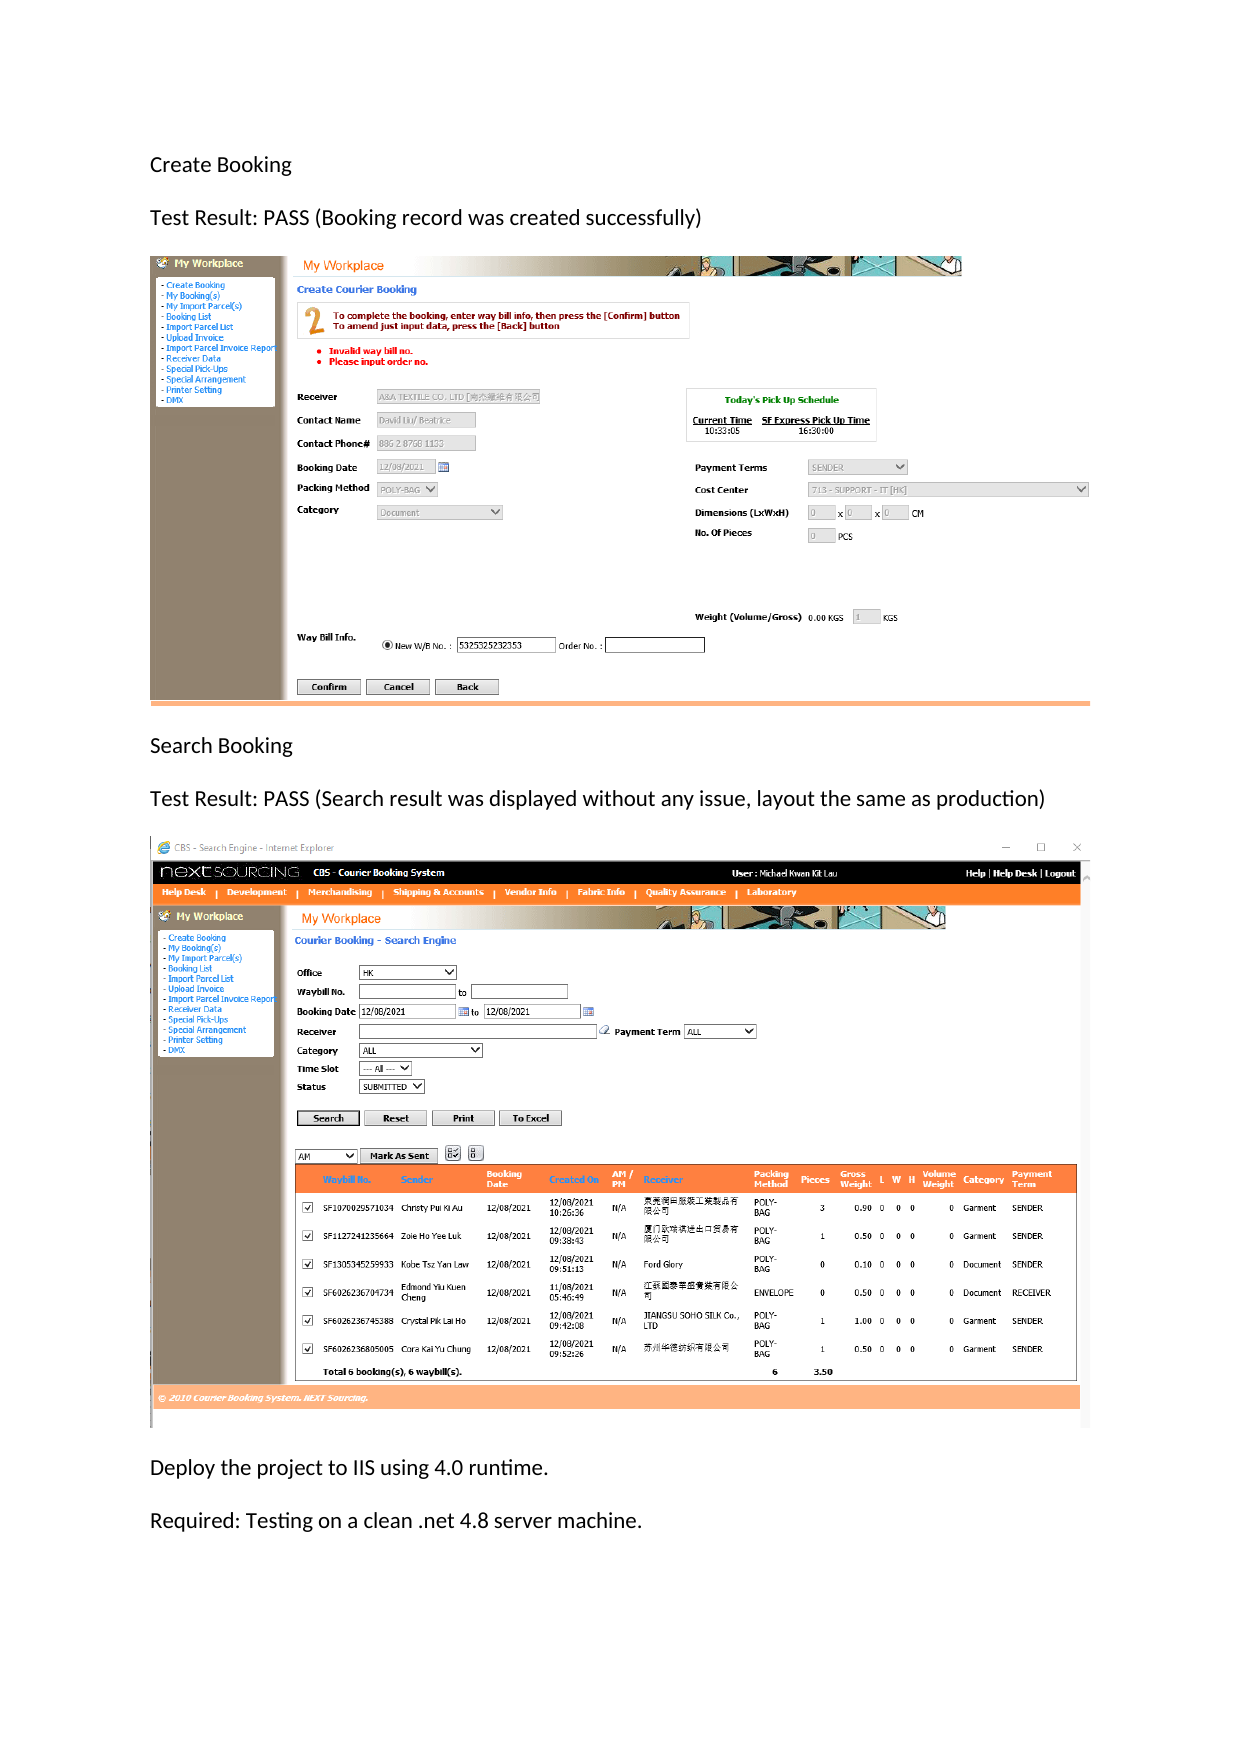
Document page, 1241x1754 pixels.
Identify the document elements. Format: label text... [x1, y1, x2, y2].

picture [150, 836, 1091, 1428]
text Test Result: PASS (Search result was displayed without any issue, layout the same as production) [150, 784, 1090, 812]
text Required: Testing on a clean .net 4.8 server machine. [150, 1506, 1090, 1534]
text Deploy the project to IIS using 4.0 runtime. [150, 1453, 1090, 1481]
text Test Result: PASS (Booking record was created successfully) [150, 203, 1090, 231]
picture [150, 256, 1091, 706]
text Create Booking [150, 150, 1090, 178]
text Search Booking [150, 731, 1090, 759]
